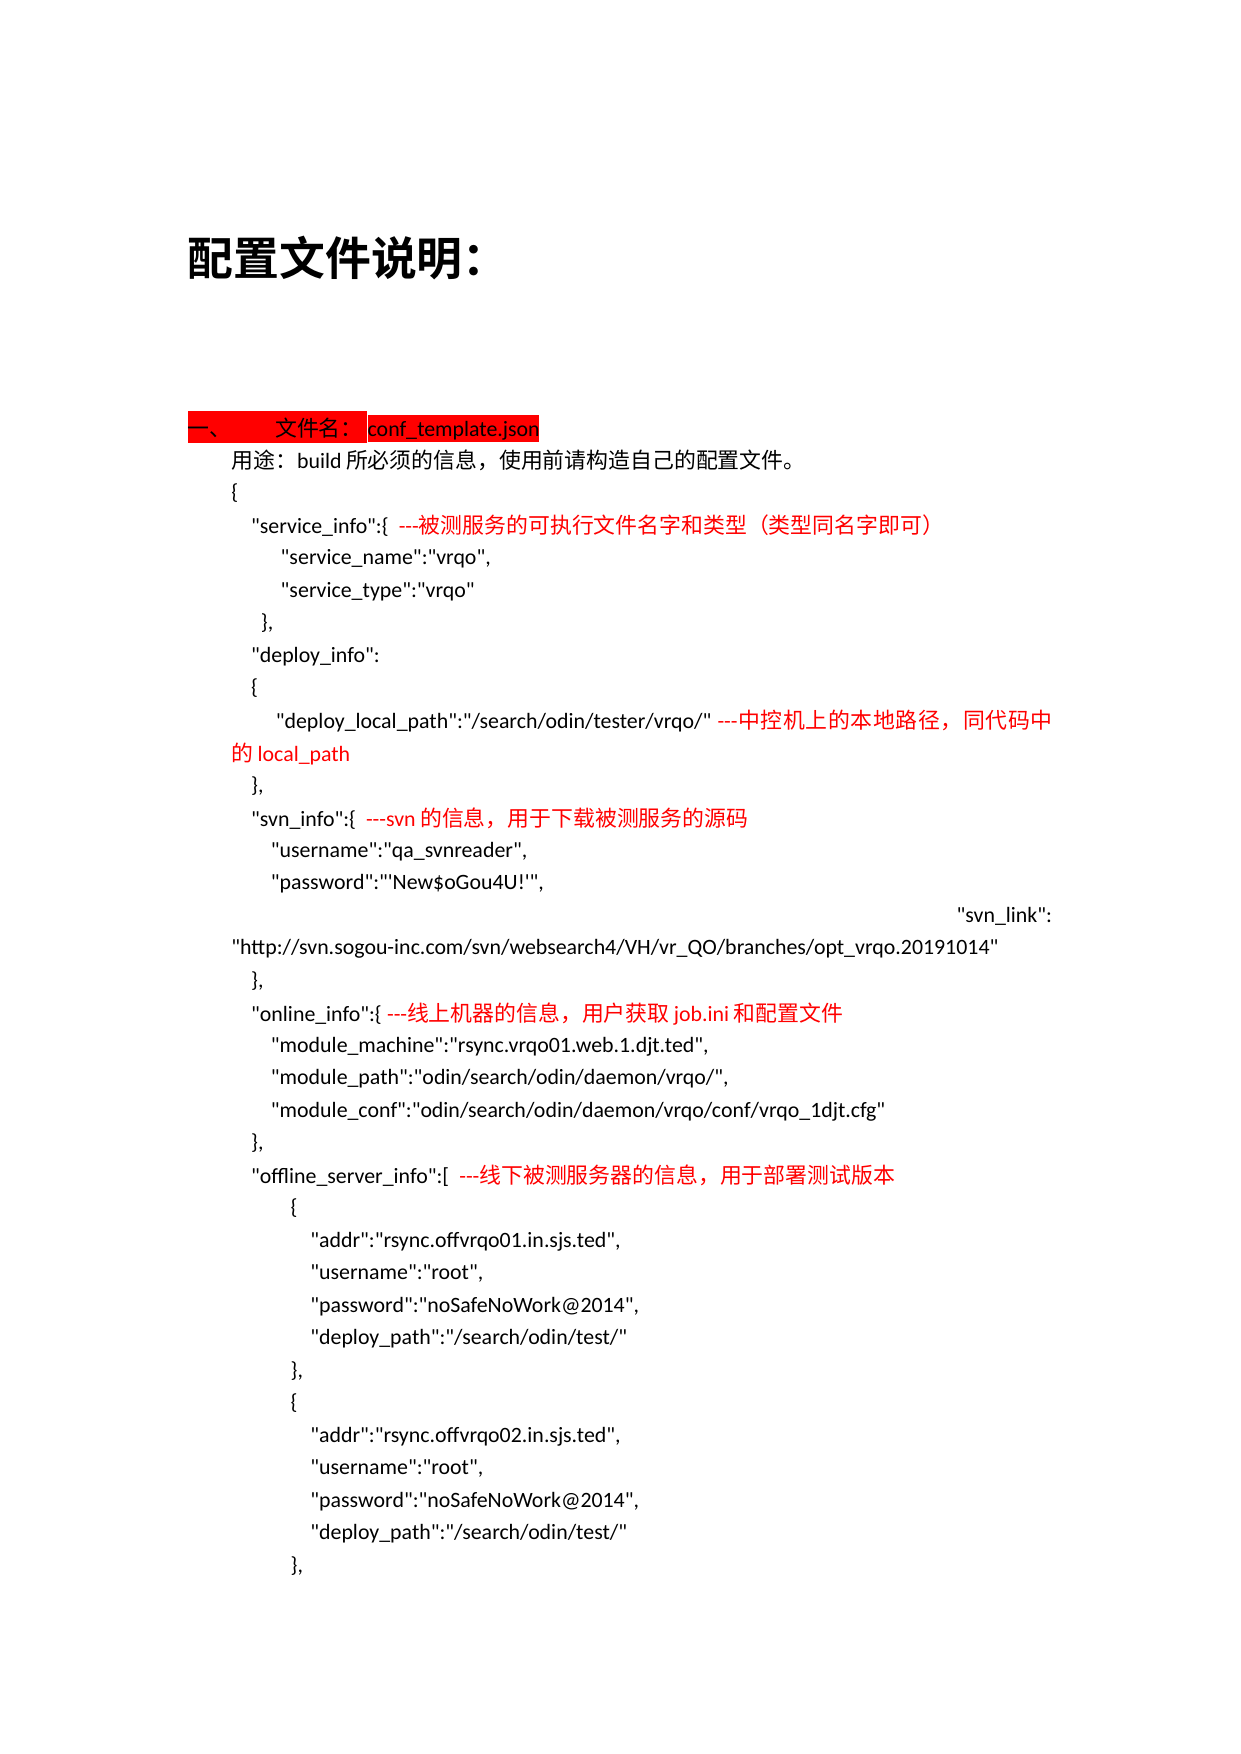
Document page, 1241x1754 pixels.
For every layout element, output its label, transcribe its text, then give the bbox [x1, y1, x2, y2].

text "deploy_info": [231, 638, 1053, 671]
text "deploy_path":"/search/odin/test/" [231, 1516, 1053, 1548]
text }, [231, 1126, 1053, 1158]
subtitle 配置文件说明： [187, 207, 1053, 304]
text "password":"noSafeNoWork@2014", [231, 1483, 1053, 1516]
text "deploy_path":"/search/odin/test/" [231, 1321, 1053, 1353]
text }, [231, 1353, 1053, 1386]
text "svn_link": "http://svn.sogou-inc.com/svn/websearch4/VH/vr_QO/branches/opt_vrqo.20191014" [231, 898, 1053, 963]
text "password":"'New$oGou4U!'", [231, 866, 1053, 898]
text { [231, 476, 1053, 508]
text "username":"root", [231, 1256, 1053, 1288]
text "deploy_local_path":"/search/odin/tester/vrqo/" ---中控机上的本地路径，同代码中的local_path [231, 703, 1053, 768]
text "service_name":"vrqo", [231, 541, 1053, 573]
text "username":"root", [231, 1451, 1053, 1483]
text "service_info":{ ---被测服务的可执行文件名字和类型（类型同名字即可） [231, 508, 1053, 541]
text "username":"qa_svnreader", [231, 833, 1053, 866]
text }, [231, 768, 1053, 801]
text "svn_info":{ ---svn的信息，用于下载被测服务的源码 [231, 801, 1053, 833]
text { [231, 671, 1053, 703]
list 文件名： conf_template.json [367, 411, 1053, 443]
text "module_path":"odin/search/odin/daemon/vrqo/", [231, 1061, 1053, 1093]
text "module_machine":"rsync.vrqo01.web.1.djt.ted", [231, 1028, 1053, 1061]
text "online_info":{ ---线上机器的信息，用户获取job.ini和配置文件 [231, 996, 1053, 1028]
text { [231, 1191, 1053, 1223]
text { [231, 1386, 1053, 1418]
text "password":"noSafeNoWork@2014", [231, 1288, 1053, 1321]
text }, [231, 963, 1053, 996]
text "offline_server_info":[ ---线下被测服务器的信息，用于部署测试版本 [231, 1158, 1053, 1191]
text }, [231, 606, 1053, 638]
text "addr":"rsync.offvrqo02.in.sjs.ted", [231, 1418, 1053, 1451]
text }, [231, 1548, 1053, 1581]
text "service_type":"vrqo" [231, 573, 1053, 606]
text "module_conf":"odin/search/odin/daemon/vrqo/conf/vrqo_1djt.cfg" [231, 1093, 1053, 1126]
text "addr":"rsync.offvrqo01.in.sjs.ted", [231, 1223, 1053, 1256]
text 用途：build所必须的信息，使用前请构造自己的配置文件。 [187, 443, 1053, 476]
